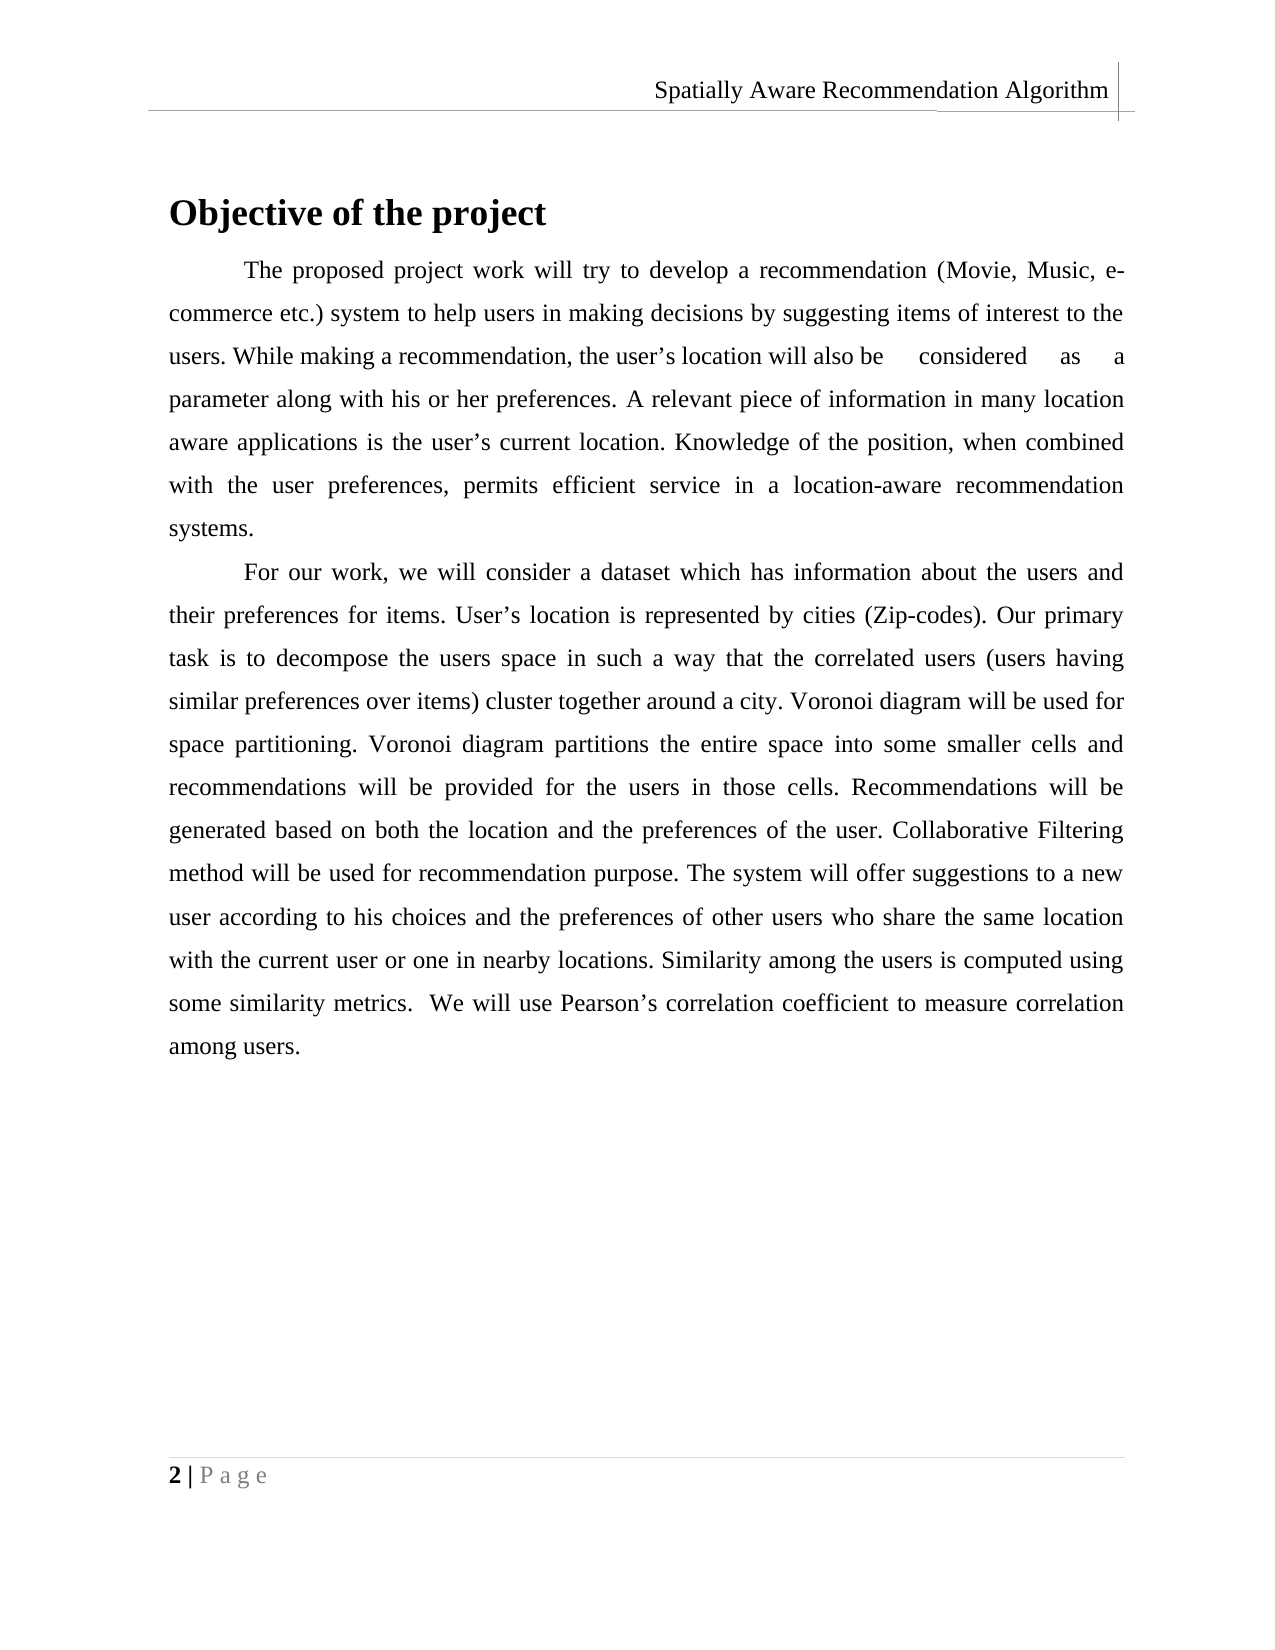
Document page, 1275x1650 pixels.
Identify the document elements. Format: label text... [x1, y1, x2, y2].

text The proposed project work will try to develop a recommendation (Movie, Music, e-commerce etc.) system to help users in making decisions by suggesting items of interest to the users. While making a recommendation, the user’s location will also be considered as a parameter along with his or her preferences. A relevant piece of information in many location aware applications is the user’s current location. Knowledge of the position, when combined with the user preferences, permits efficient service in a location-aware recommendation systems. [169, 255, 1125, 542]
text Objective of the project [169, 190, 1125, 233]
text For our work, we will consider a dataset which has information about the users and their preferences for items. User’s location is represented by cities (Zip-codes). Our primary task is to decompose the users space in such a way that the correlated users (users having similar preferences over items) cluster together around a city. Voronoi diagram will be used for space partitioning. Voronoi diagram partitions the entire space into some smaller cells and recommendations will be provided for the users in those cells. Recommendations will be generated based on both the location and the preferences of the user. Collaborative Filtering method will be used for recommendation purpose. The system will offer suggestions to a new user according to his choices and the preferences of other users who share the same location with the current user or one in nearby locations. Similarity among the users is computed using some similarity metrics. We will use Pearson’s correlation coefficient to measure correlation among users. [169, 557, 1125, 1060]
